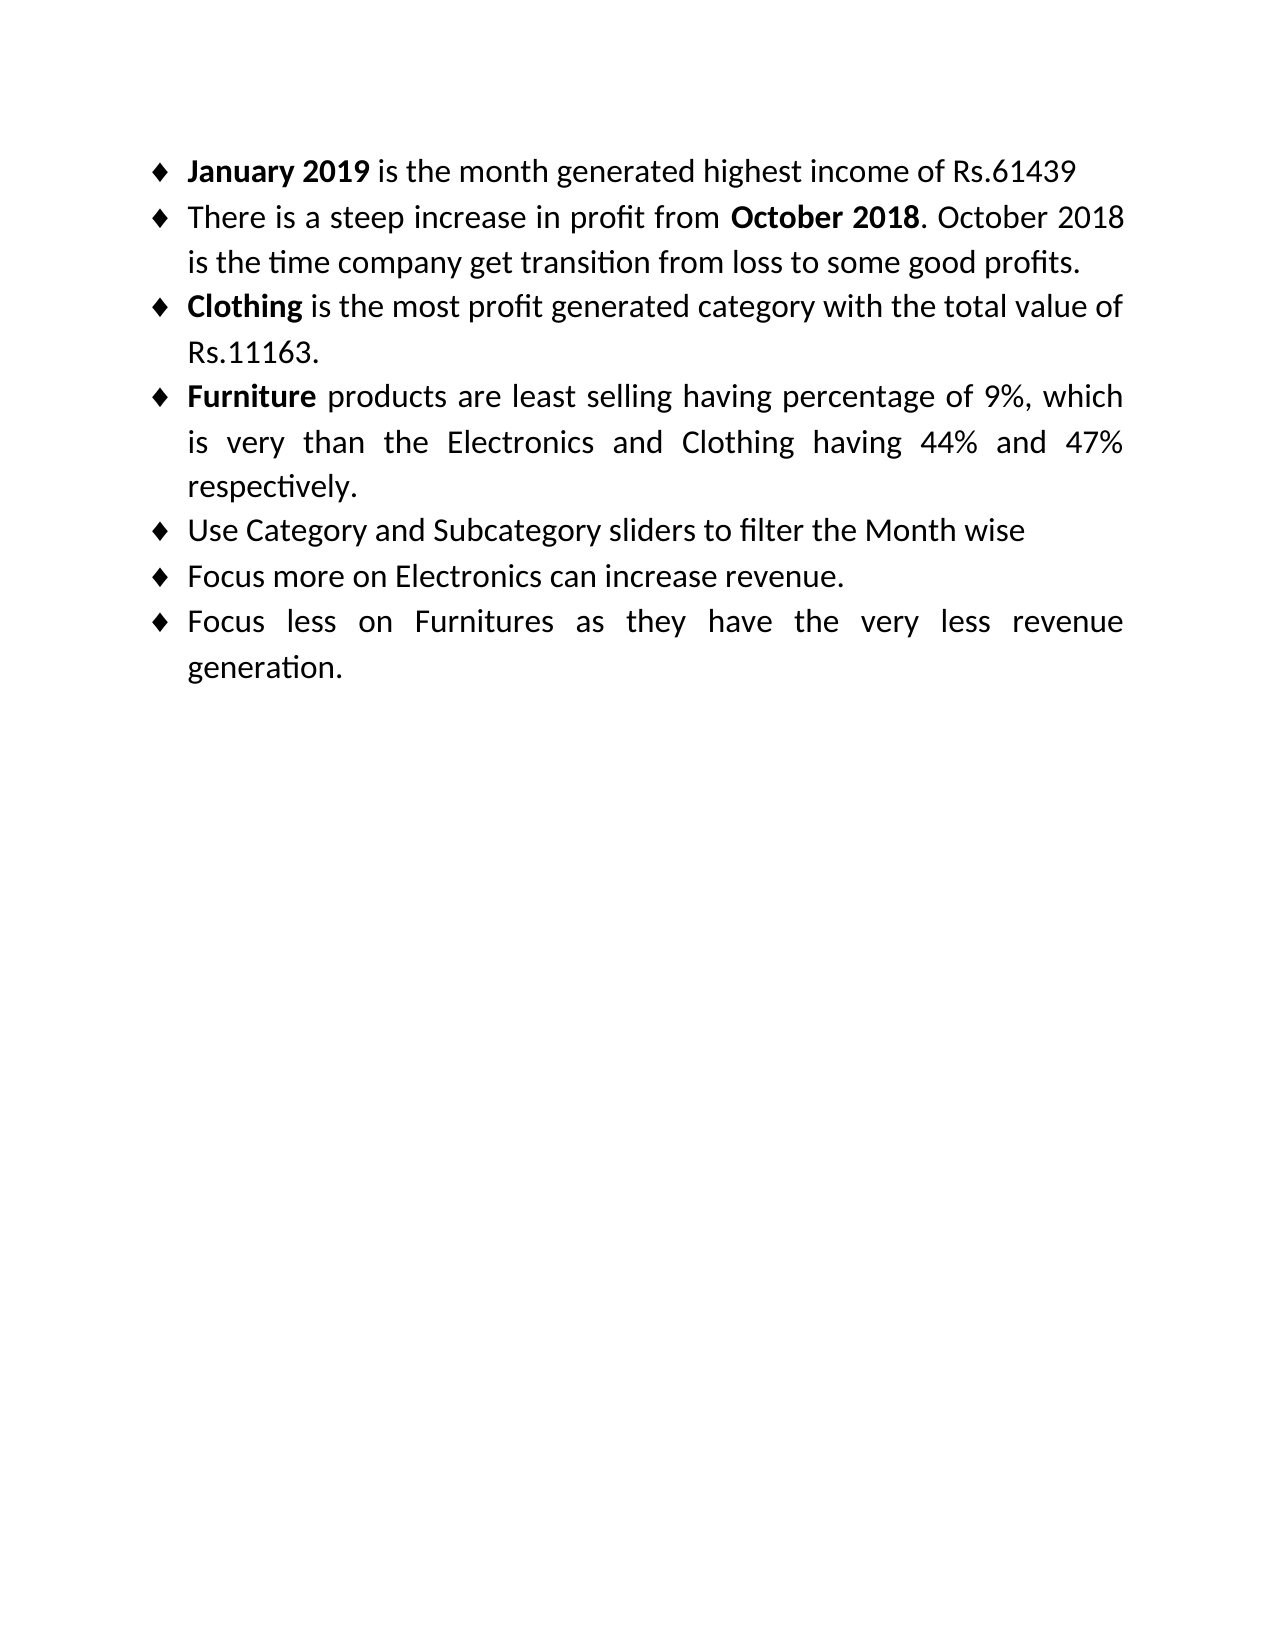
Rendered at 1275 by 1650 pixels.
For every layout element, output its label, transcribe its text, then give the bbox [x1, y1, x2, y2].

list Furniture products are least selling having percentage of 9%, which is very than the Electronics and Clothing having 44% and 47% respectively. [150, 375, 1125, 506]
list Focus more on Electronics can increase revenue. [150, 555, 1125, 597]
list Clothing is the most profit generated category with the total value of Rs.11163. [150, 286, 1125, 372]
list Focus less on Furnitures as they have the very less revenue generation. [150, 601, 1125, 687]
list Use Category and Subcategory sliders to filter the Month wise [150, 509, 1125, 551]
list January 2019 is the month generated highest income of Rs.61439 [150, 150, 1125, 192]
list There is a steep increase in profit from October 2018. October 2018 is the time company get transition from loss to some good profits. [150, 196, 1125, 282]
